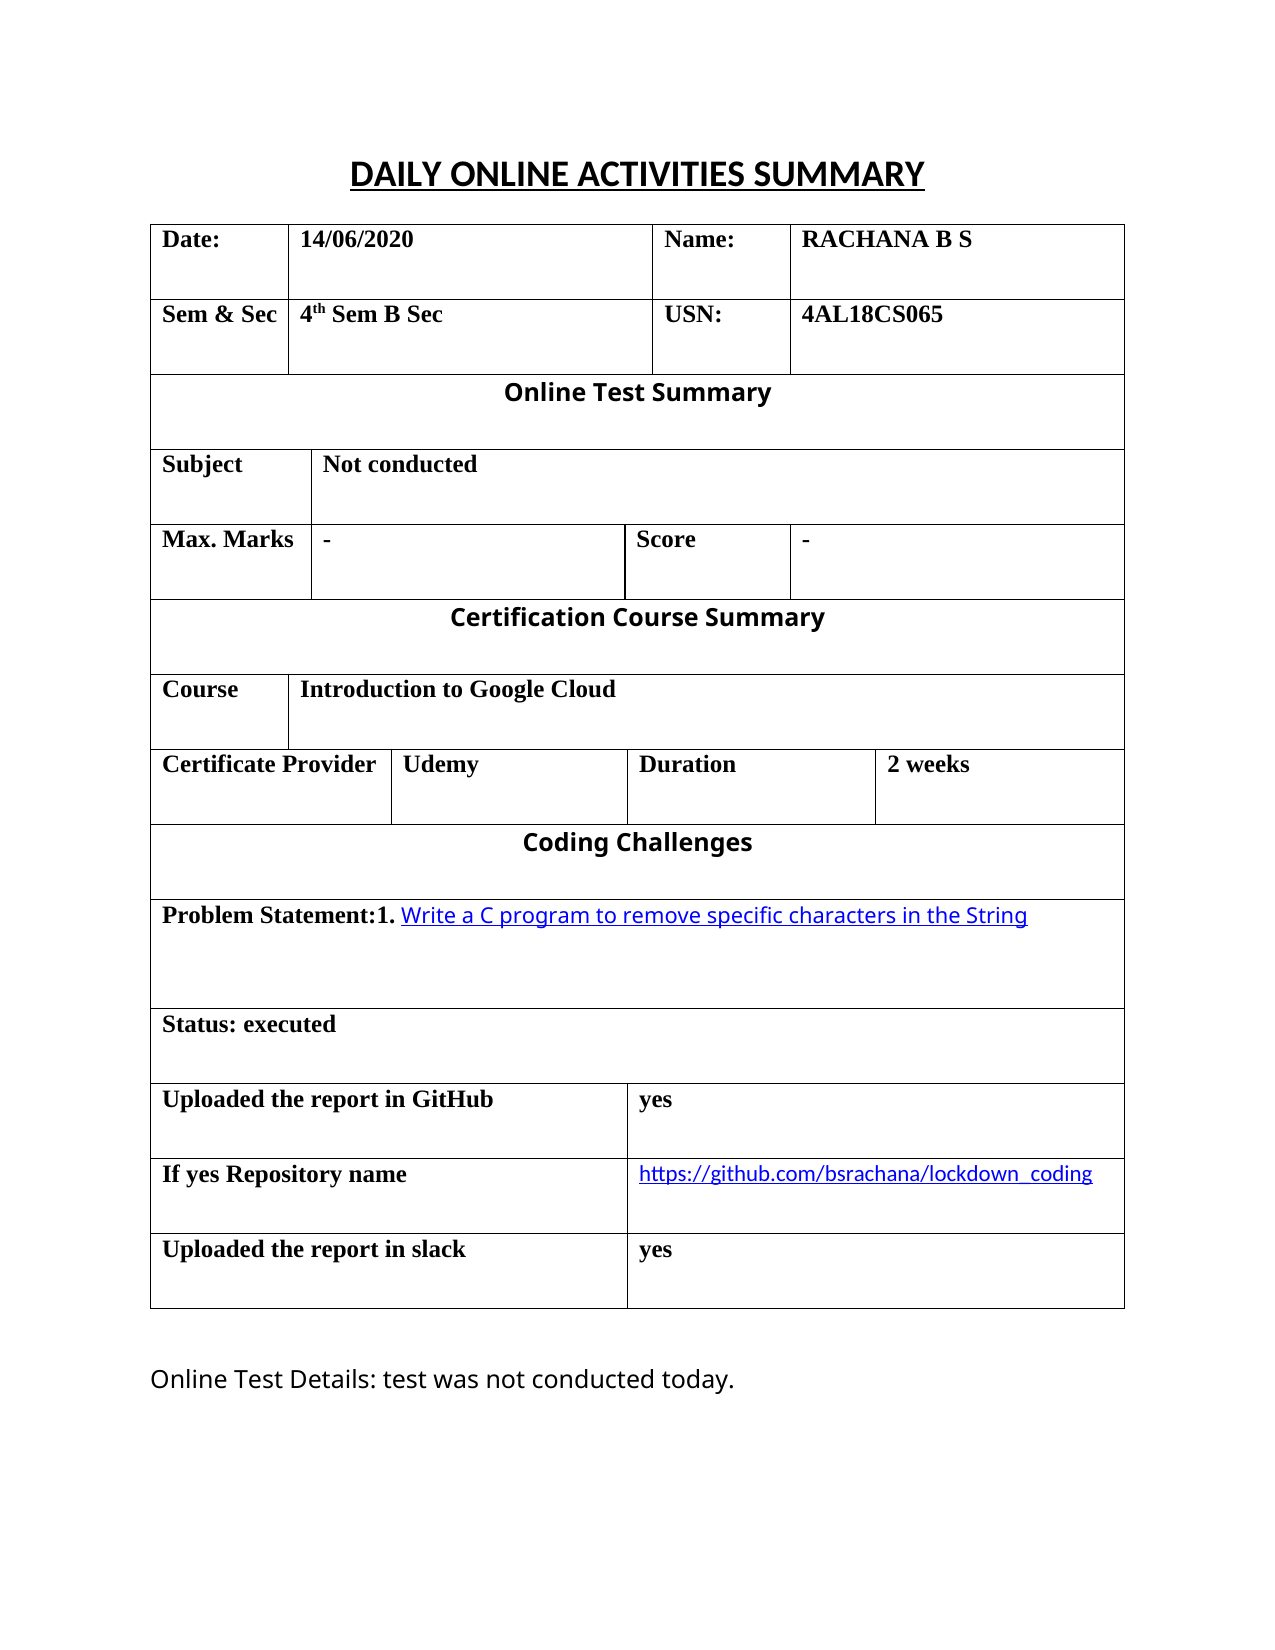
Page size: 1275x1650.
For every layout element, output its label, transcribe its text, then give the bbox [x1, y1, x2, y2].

table_cell Introduction to Google Cloud [289, 675, 1124, 748]
table_cell Certificate Provider [151, 750, 391, 823]
table_cell Duration [628, 750, 875, 823]
table_cell - [312, 525, 624, 598]
table_header 14/06/2020 [289, 225, 652, 298]
table_cell Online Test Summary [151, 375, 1124, 448]
table_cell yes [628, 1234, 1124, 1308]
table_header Date: [151, 225, 288, 298]
table_cell 4AL18CS065 [791, 300, 1124, 373]
table_cell Course [151, 675, 288, 748]
table_cell 2 weeks [876, 750, 1124, 823]
table_cell Score [626, 525, 790, 598]
table_cell Coding Challenges [151, 825, 1124, 898]
table_cell yes [628, 1084, 1124, 1158]
table_cell Problem Statement:1. Write a C program to remove specific characters in the String [151, 900, 1124, 1008]
table_cell Uploaded the report in GitHub [151, 1084, 627, 1158]
table_cell 4th Sem B Sec [289, 300, 652, 373]
table_cell Uploaded the report in slack [151, 1234, 627, 1308]
table_cell Status: executed [151, 1009, 1124, 1083]
table_header RACHANA B S [791, 225, 1124, 298]
table_cell Certification Course Summary [151, 600, 1124, 673]
table_cell Udemy [392, 750, 627, 823]
table_cell https://github.com/bsrachana/lockdown_coding [628, 1159, 1124, 1233]
table_cell - [791, 525, 1124, 598]
table_cell If yes Repository name [151, 1159, 627, 1233]
text DAILY ONLINE ACTIVITIES SUMMARY [150, 150, 1125, 196]
table_cell USN: [653, 300, 790, 373]
table_cell Sem & Sec [151, 300, 288, 373]
table_header Name: [653, 225, 790, 298]
table_cell Subject [151, 450, 311, 523]
text Online Test Details: test was not conducted today. [150, 1362, 1125, 1396]
table_cell Not conducted [312, 450, 1124, 523]
table_cell Max. Marks [151, 525, 311, 598]
